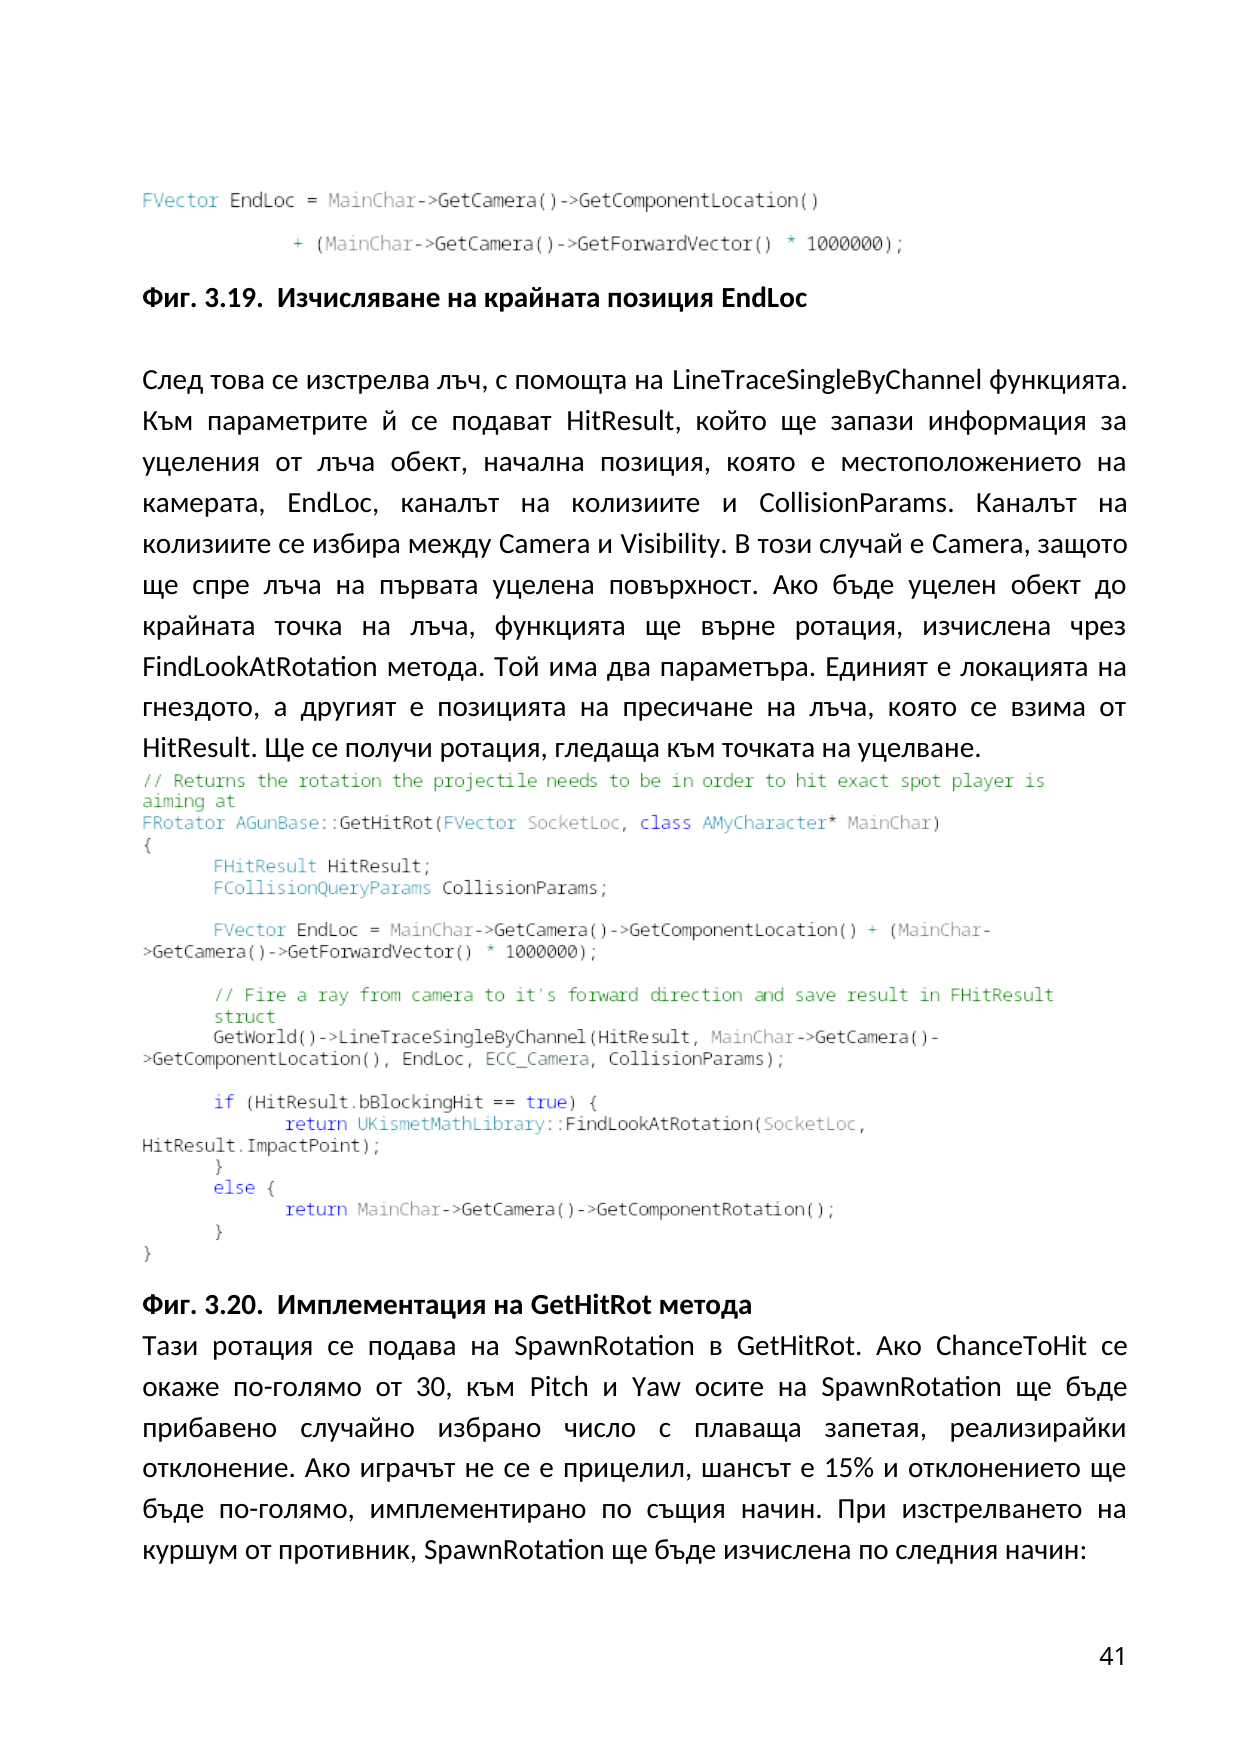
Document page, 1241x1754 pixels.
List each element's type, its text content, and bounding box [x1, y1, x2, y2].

text Тази ротация се подава на SpawnRotation в GetHitRot. Ако ChanceToHit се окаже по-голямо от 30, към Pitch и Yaw осите на SpawnRotation ще бъде прибавено случайно избрано число с плаваща запетая, реализирайки отклонение. Ако играчът не се е прицелил, шансът е 15% и отклонението ще бъде по-голямо, имплементирано по същия начин. При изстрелването на куршум от противник, SpawnRotation ще бъде изчислена по следния начин: [142, 1327, 1128, 1567]
text След това се изстрелва лъч, с помощта на LineTraceSingleByChannel функцията. Към параметрите й се подават HitResult, който ще запази информация за уцеления от лъча обект, начална позиция, която е местоположението на камерата, EndLoc, каналът на колизиите и CollisionParams. Каналът на колизиите се избира между Camera и Visibility. В този случай е Camera, защото ще спре лъча на първата уцелена повърхност. Ако бъде уцелен обект до крайната точка на лъча, функцията ще върне ротация, изчислена чрез FindLookAtRotation метода. Той има два параметъра. Единият е локацията на гнездото, а другият е позицията на пресичане на лъча, която се взима от HitResult. Ще се получи ротация, гледаща към точката на уцелване. [142, 361, 1128, 765]
text Фиг. 3.20. Имплементация на GetHitRot метода [142, 1286, 1128, 1321]
text Фиг. 3.19. Изчисляване на крайната позиция EndLoc [142, 279, 1128, 315]
